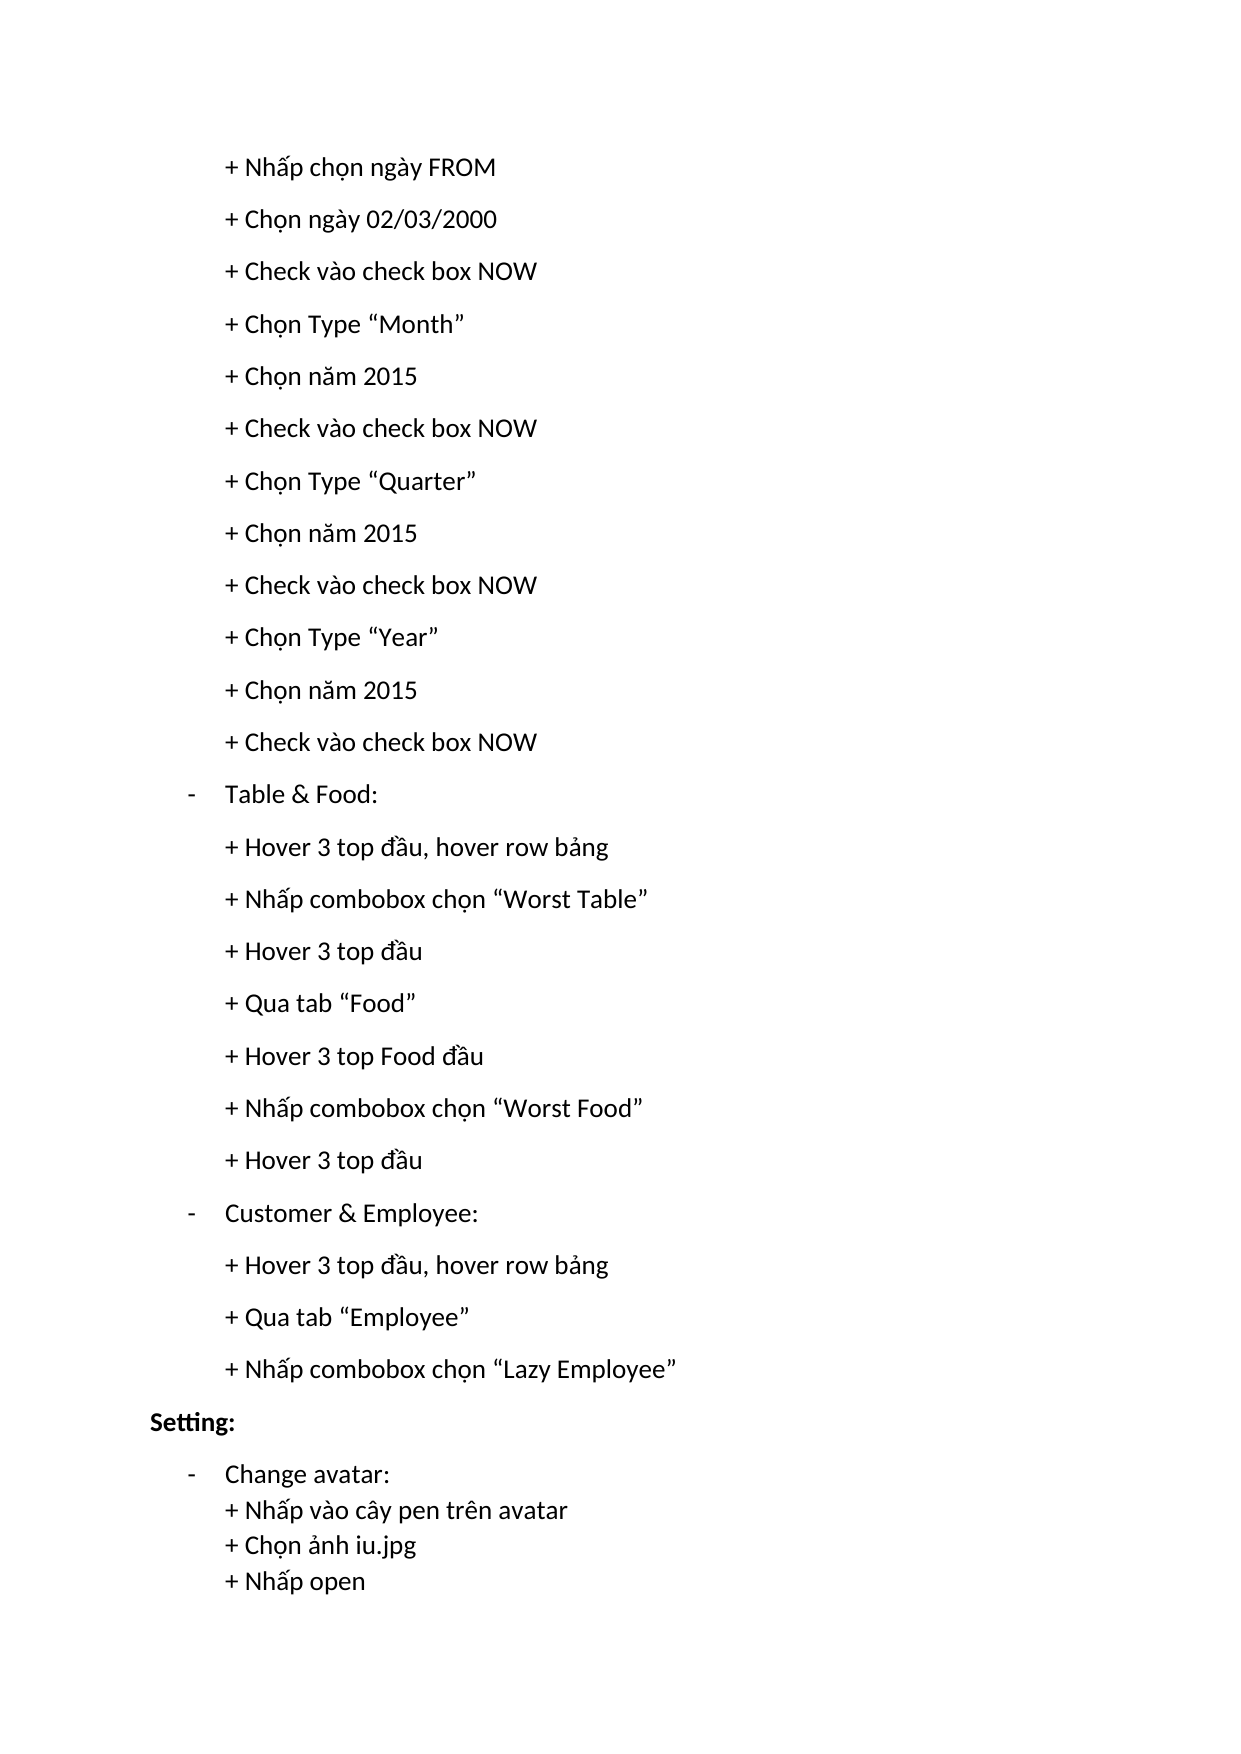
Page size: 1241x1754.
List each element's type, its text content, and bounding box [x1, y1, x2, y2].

text + Chọn năm 2015 [225, 516, 1090, 549]
text + Nhấp combobox chọn “Worst Table” [225, 882, 1090, 915]
list + Nhấp open [225, 1564, 1090, 1597]
text + Check vào check box NOW [225, 725, 1090, 758]
text + Nhấp combobox chọn “Worst Food” [225, 1091, 1090, 1124]
list Change avatar: [187, 1457, 1090, 1490]
text + Qua tab “Employee” [225, 1300, 1090, 1333]
text Setting: [150, 1405, 1090, 1438]
text + Chọn Type “Quarter” [225, 464, 1090, 497]
text + Chọn Type “Month” [225, 307, 1090, 340]
text + Hover 3 top Food đầu [225, 1039, 1090, 1072]
text + Hover 3 top đầu, hover row bảng [225, 830, 1090, 863]
text + Nhấp chọn ngày FROM [225, 150, 1090, 183]
text + Chọn Type “Year” [225, 621, 1090, 654]
text + Qua tab “Food” [225, 987, 1090, 1020]
list Customer & Employee: [187, 1196, 1090, 1229]
text + Check vào check box NOW [225, 568, 1090, 601]
text + Check vào check box NOW [225, 411, 1090, 444]
text + Nhấp combobox chọn “Lazy Employee” [225, 1353, 1090, 1386]
text + Hover 3 top đầu [225, 1143, 1090, 1177]
text + Hover 3 top đầu [225, 934, 1090, 967]
text + Check vào check box NOW [225, 254, 1090, 288]
text + Hover 3 top đầu, hover row bảng [225, 1248, 1090, 1281]
text + Chọn ngày 02/03/2000 [225, 202, 1090, 235]
list Table & Food: [187, 777, 1090, 811]
list + Nhấp vào cây pen trên avatar [225, 1493, 1090, 1526]
text + Chọn năm 2015 [225, 359, 1090, 392]
list + Chọn ảnh iu.jpg [225, 1528, 1090, 1562]
text + Chọn năm 2015 [225, 673, 1090, 706]
